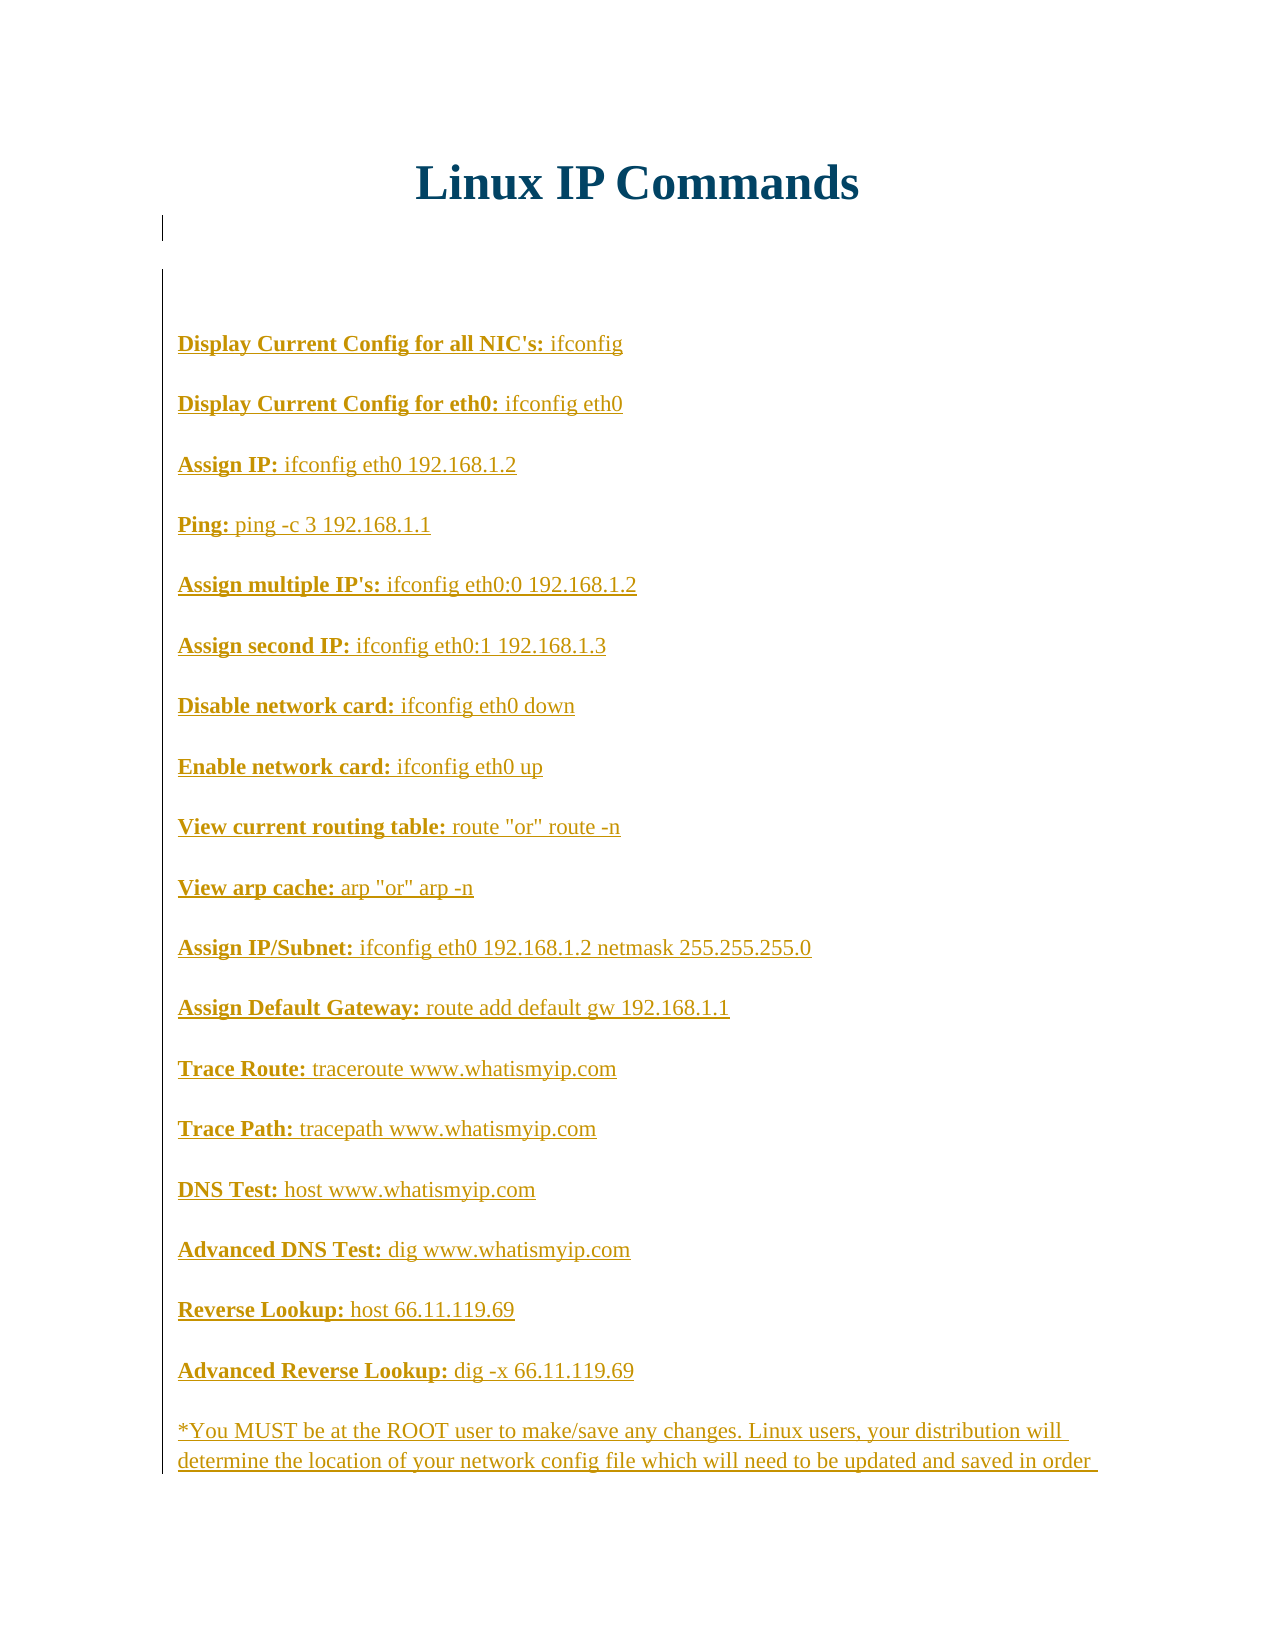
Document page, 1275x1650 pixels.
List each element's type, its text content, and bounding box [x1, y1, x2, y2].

text Linux IP Commands [177, 153, 1098, 210]
